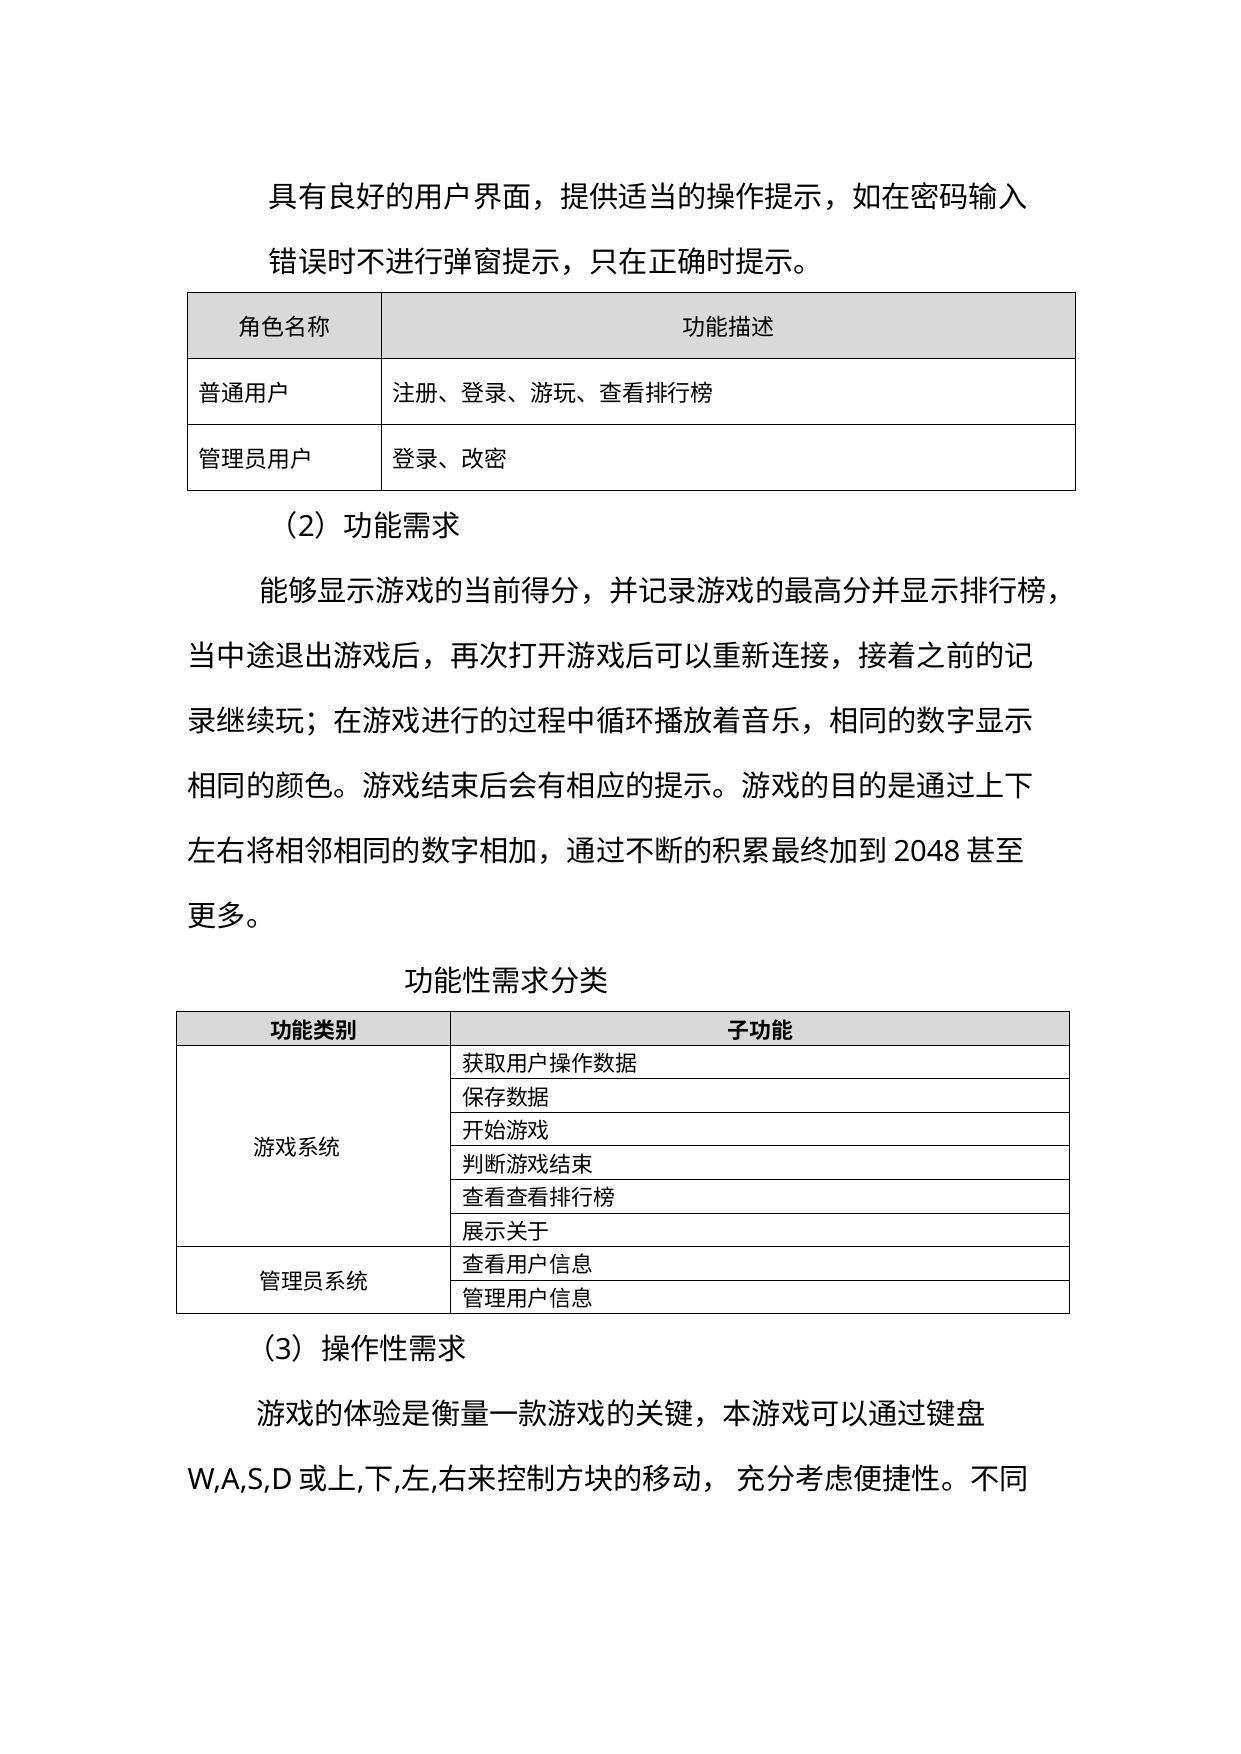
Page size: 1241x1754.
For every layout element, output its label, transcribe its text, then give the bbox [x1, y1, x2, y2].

text （2）功能需求 [269, 491, 1053, 556]
table_header 子功能 [451, 1012, 1069, 1045]
table_header 功能描述 [382, 293, 1075, 358]
table_cell 判断游戏结束 [451, 1146, 1069, 1179]
table_cell 保存数据 [451, 1079, 1069, 1112]
table_cell 管理用户信息 [451, 1281, 1069, 1313]
table_cell 获取用户操作数据 [451, 1046, 1069, 1078]
table_header 功能类别 [177, 1012, 450, 1045]
table_cell 查看用户信息 [451, 1247, 1069, 1279]
text 能够显示游戏的当前得分，并记录游戏的最高分并显示排行榜，当中途退出游戏后，再次打开游戏后可以重新连接，接着之前的记录继续玩；在游戏进行的过程中循环播放着音乐，相同的数字显示相同的颜色。游戏结束后会有相应的提示。游戏的目的是通过上下左右将相邻相同的数字相加，通过不断的积累最终加到2048甚至更多。 [187, 556, 1053, 946]
table_cell 查看查看排行榜 [451, 1180, 1069, 1212]
table_cell 开始游戏 [451, 1113, 1069, 1145]
table_cell 登录、改密 [382, 425, 1075, 490]
table_cell 普通用户 [188, 359, 381, 424]
table_cell 管理员系统 [177, 1247, 450, 1313]
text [187, 1379, 1053, 1509]
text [269, 162, 1053, 292]
table_cell 展示关于 [451, 1214, 1069, 1246]
text （3）操作性需求 [187, 1314, 1053, 1379]
table_cell 注册、登录、游玩、查看排行榜 [382, 359, 1075, 424]
text 功能性需求分类 [187, 946, 1053, 1011]
table_cell 管理员用户 [188, 425, 381, 490]
table_cell 游戏系统 [177, 1046, 450, 1246]
table_header 角色名称 [188, 293, 381, 358]
